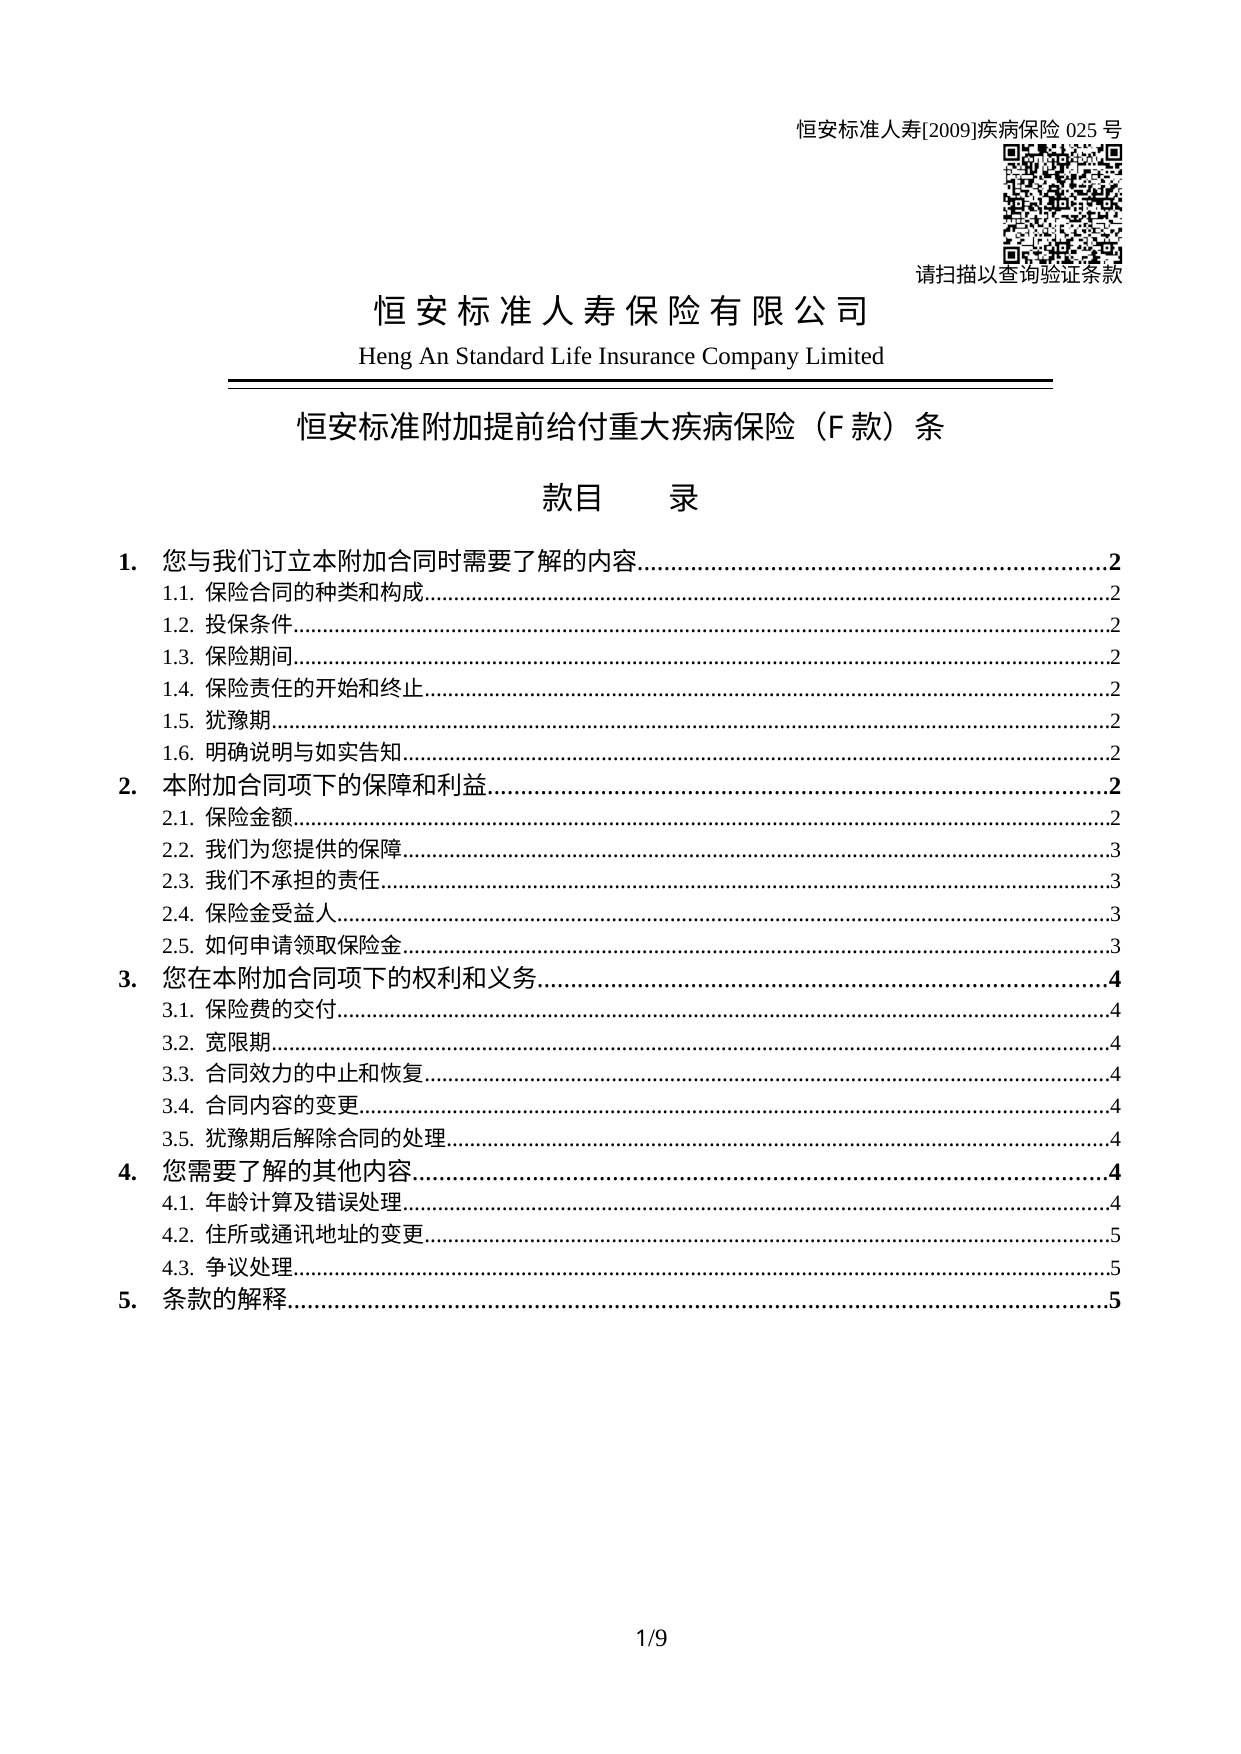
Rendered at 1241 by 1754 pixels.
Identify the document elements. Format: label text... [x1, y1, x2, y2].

text 恒 安 标 准 人 寿 保 险 有 限 公 司 [280, 288, 962, 333]
text 恒安标准人寿[2009]疾病保险 025 号 [106, 115, 1123, 143]
text Heng An Standard Life Insurance Company Limited [280, 341, 962, 370]
text 恒安标准附加提前给付重大疾病保险（F 款）条款目 录 [280, 405, 961, 519]
text 请扫描以查询验证条款 [106, 263, 1123, 287]
picture [1003, 144, 1123, 264]
